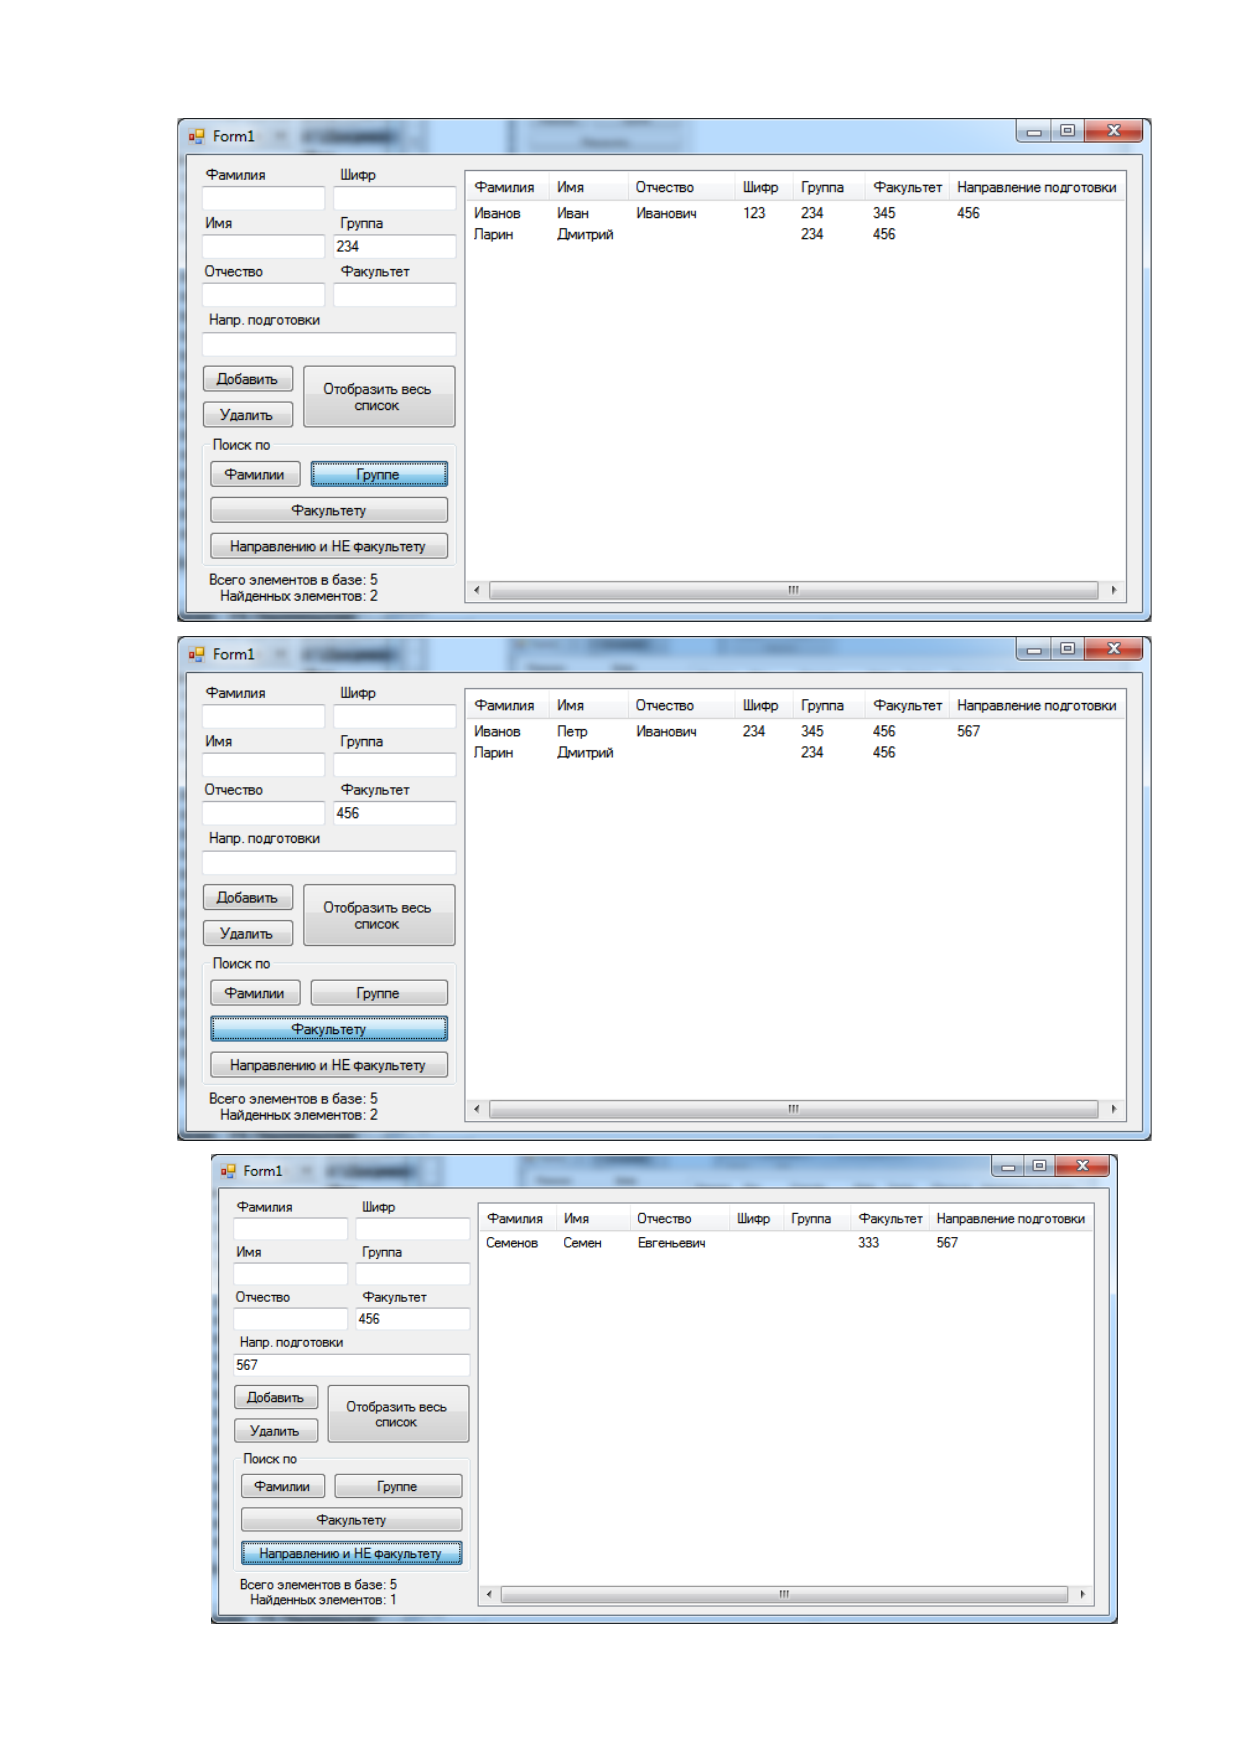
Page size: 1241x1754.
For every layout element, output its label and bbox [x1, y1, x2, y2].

picture [177, 636, 1152, 1141]
picture [211, 1154, 1118, 1624]
picture [177, 118, 1152, 622]
